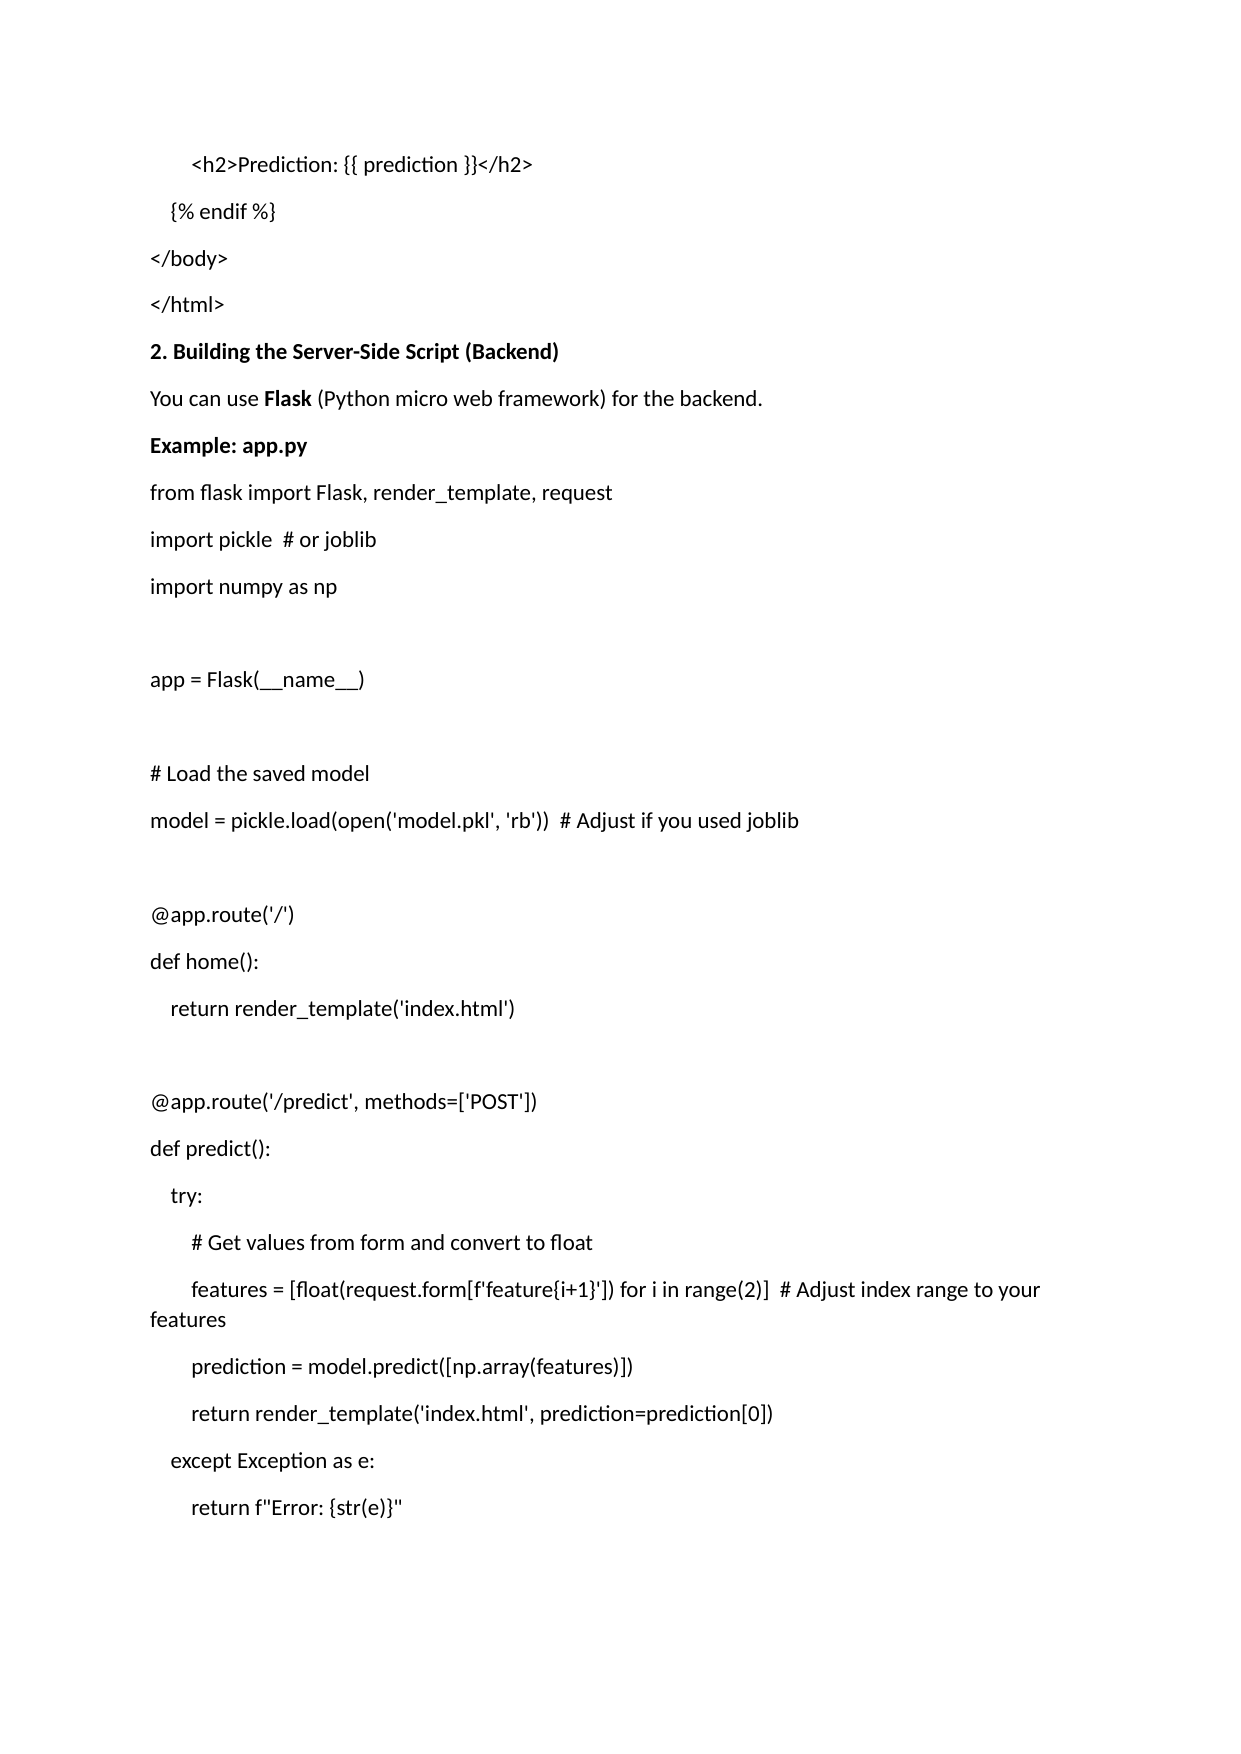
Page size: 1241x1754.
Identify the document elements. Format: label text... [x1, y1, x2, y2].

text </body> [150, 244, 1090, 272]
text from flask import Flask, render_template, request [150, 478, 1090, 506]
text except Exception as e: [150, 1446, 1090, 1474]
text def home(): [150, 947, 1090, 975]
text You can use Flask (Python micro web framework) for the backend. [150, 384, 1090, 412]
text return render_template('index.html') [150, 994, 1090, 1022]
text <h2>Prediction: {{ prediction }}</h2> [150, 150, 1090, 178]
text model = pickle.load(open('model.pkl', 'rb')) # Adjust if you used joblib [150, 806, 1090, 834]
text Example: app.py [150, 431, 1090, 459]
text import numpy as np [150, 572, 1090, 600]
text app = Flask(__name__) [150, 666, 1090, 694]
text def predict(): [150, 1134, 1090, 1162]
text @app.route('/') [150, 900, 1090, 928]
text </html> [150, 291, 1090, 319]
text # Load the saved model [150, 759, 1090, 787]
text return render_template('index.html', prediction=prediction[0]) [150, 1399, 1090, 1427]
text import pickle # or joblib [150, 525, 1090, 553]
text 2. Building the Server-Side Script (Backend) [150, 337, 1090, 366]
text return f"Error: {str(e)}" [150, 1493, 1090, 1521]
text features = [float(request.form[f'feature{i+1}']) for i in range(2)] # Adjust index range to your features [150, 1275, 1090, 1333]
text # Get values from form and convert to float [150, 1228, 1090, 1256]
text prediction = model.predict([np.array(features)]) [150, 1352, 1090, 1380]
text {% endif %} [150, 197, 1090, 225]
text try: [150, 1181, 1090, 1209]
text @app.route('/predict', methods=['POST']) [150, 1087, 1090, 1116]
